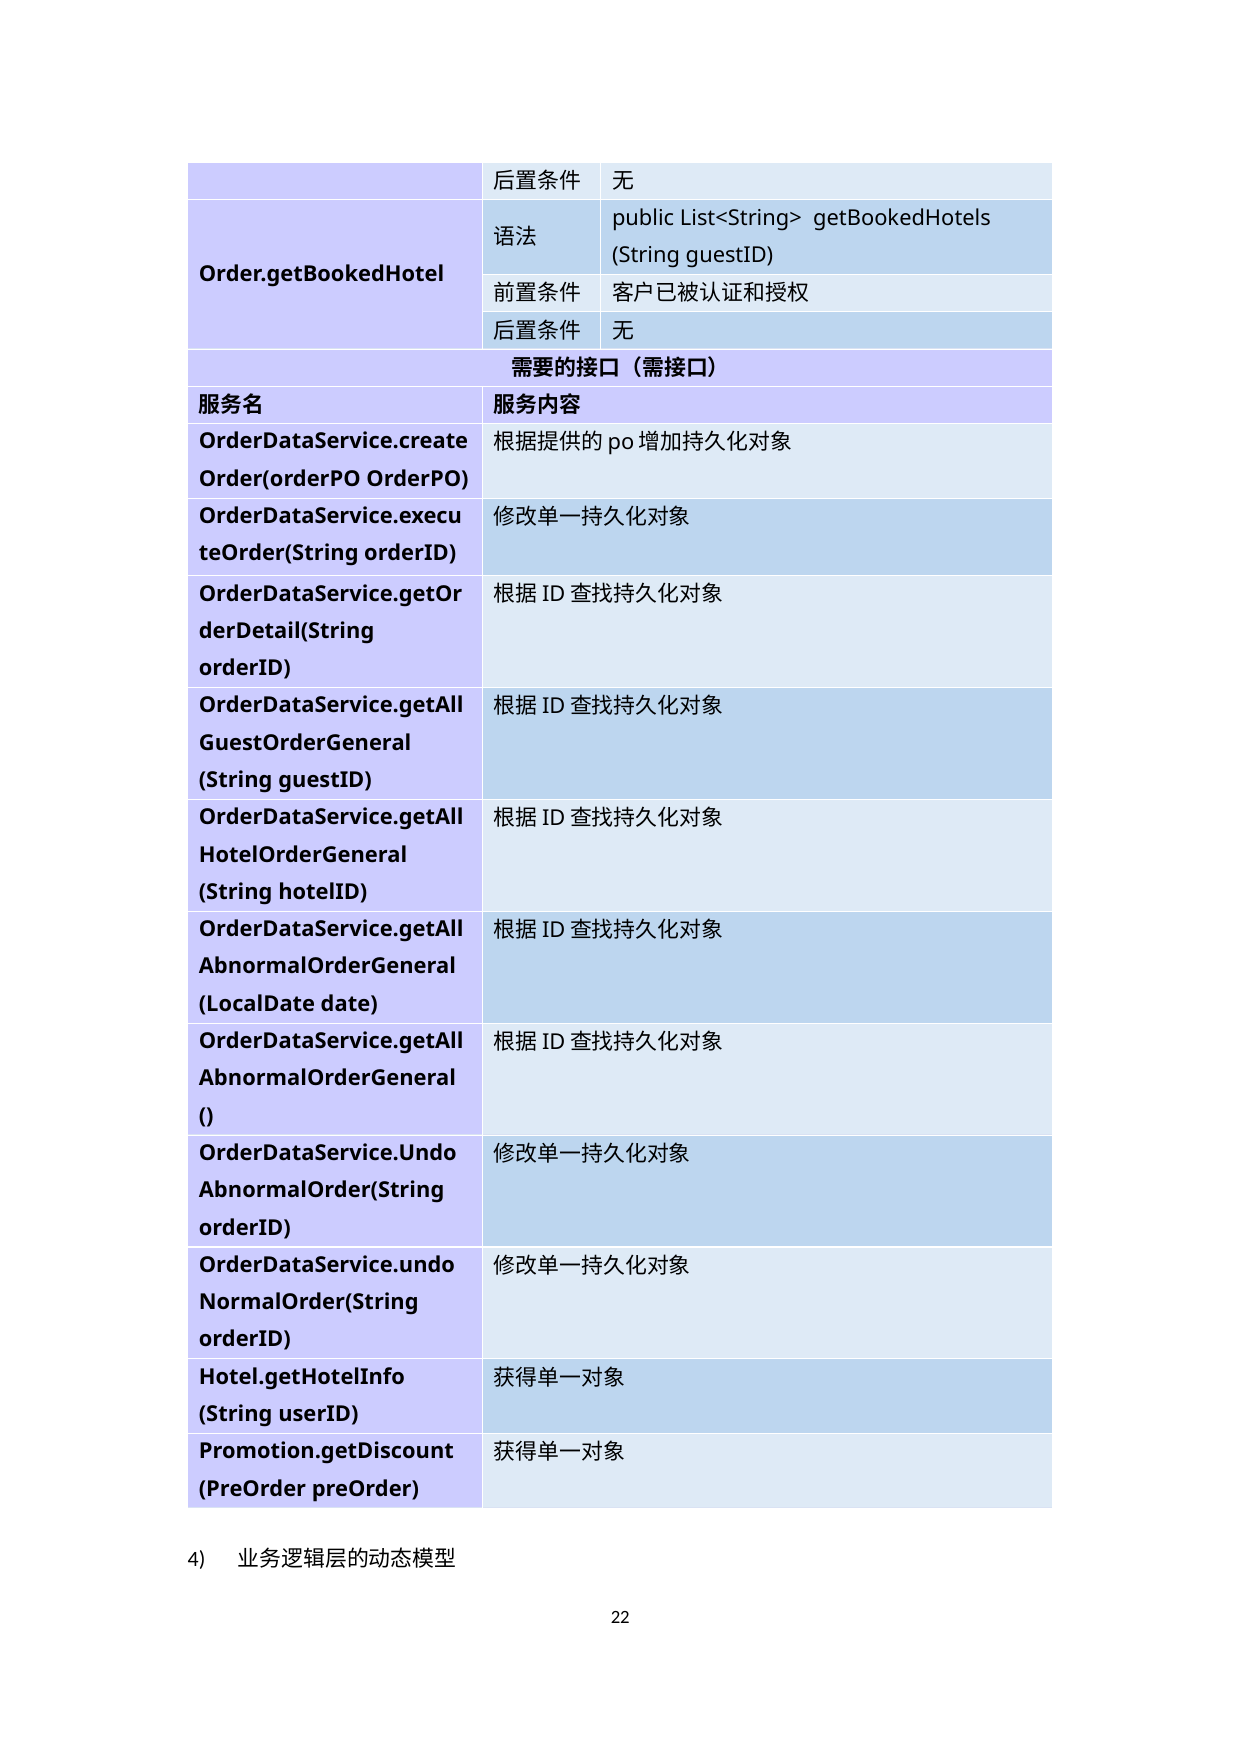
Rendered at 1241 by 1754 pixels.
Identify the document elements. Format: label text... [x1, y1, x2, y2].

table_cell 根据ID查找持久化对象 [483, 1024, 1052, 1134]
table_cell public List<String> getBookedHotels (String guestID) [601, 200, 1052, 274]
table_cell Hotel.getHotelInfo (String userID) [188, 1359, 482, 1433]
list 业务逻辑层的动态模型 [187, 1541, 1053, 1573]
table_cell 根据ID查找持久化对象 [483, 688, 1052, 799]
table_cell 根据ID查找持久化对象 [483, 576, 1052, 687]
table_cell 无 [601, 163, 1052, 199]
table_cell OrderDataService.getAllHotelOrderGeneral (String hotelID) [188, 800, 482, 911]
table_cell 后置条件 [483, 312, 600, 348]
table_cell OrderDataService.getAllAbnormalOrderGeneral (LocalDate date) [188, 912, 482, 1023]
table_cell 无 [601, 312, 1052, 348]
table_cell OrderDataService.createOrder(orderPO OrderPO) [188, 424, 482, 498]
table_cell 服务名 [188, 387, 482, 423]
table_cell 修改单一持久化对象 [483, 1248, 1052, 1358]
table_cell 语法 [483, 200, 600, 274]
table_cell 根据ID查找持久化对象 [483, 800, 1052, 911]
table_cell OrderDataService.executeOrder(String orderID) [188, 499, 482, 575]
table_cell OrderDataService.undoNormalOrder(String orderID) [188, 1248, 482, 1358]
table_cell OrderDataService.getOrderDetail(String orderID) [188, 576, 482, 687]
table_cell 前置条件 [483, 275, 600, 311]
table_cell 后置条件 [483, 163, 600, 199]
table_cell Order.getBookedHotel [188, 200, 482, 348]
table_cell 获得单一对象 [483, 1434, 1052, 1507]
table_cell Promotion.getDiscount (PreOrder preOrder) [188, 1434, 482, 1507]
table_cell OrderDataService.UndoAbnormalOrder(String orderID) [188, 1136, 482, 1246]
table_cell 修改单一持久化对象 [483, 499, 1052, 575]
table_cell OrderDataService.getAllAbnormalOrderGeneral () [188, 1024, 482, 1134]
table_cell OrderDataService.getAllGuestOrderGeneral (String guestID) [188, 688, 482, 799]
table_cell 需要的接口（需接口） [188, 350, 1052, 386]
table_cell 获得单一对象 [483, 1359, 1052, 1433]
table_cell 根据ID查找持久化对象 [483, 912, 1052, 1023]
table_cell 服务内容 [483, 387, 1052, 423]
table_cell 根据提供的po增加持久化对象 [483, 424, 1052, 498]
table_cell 修改单一持久化对象 [483, 1136, 1052, 1246]
table_cell 客户已被认证和授权 [601, 275, 1052, 311]
